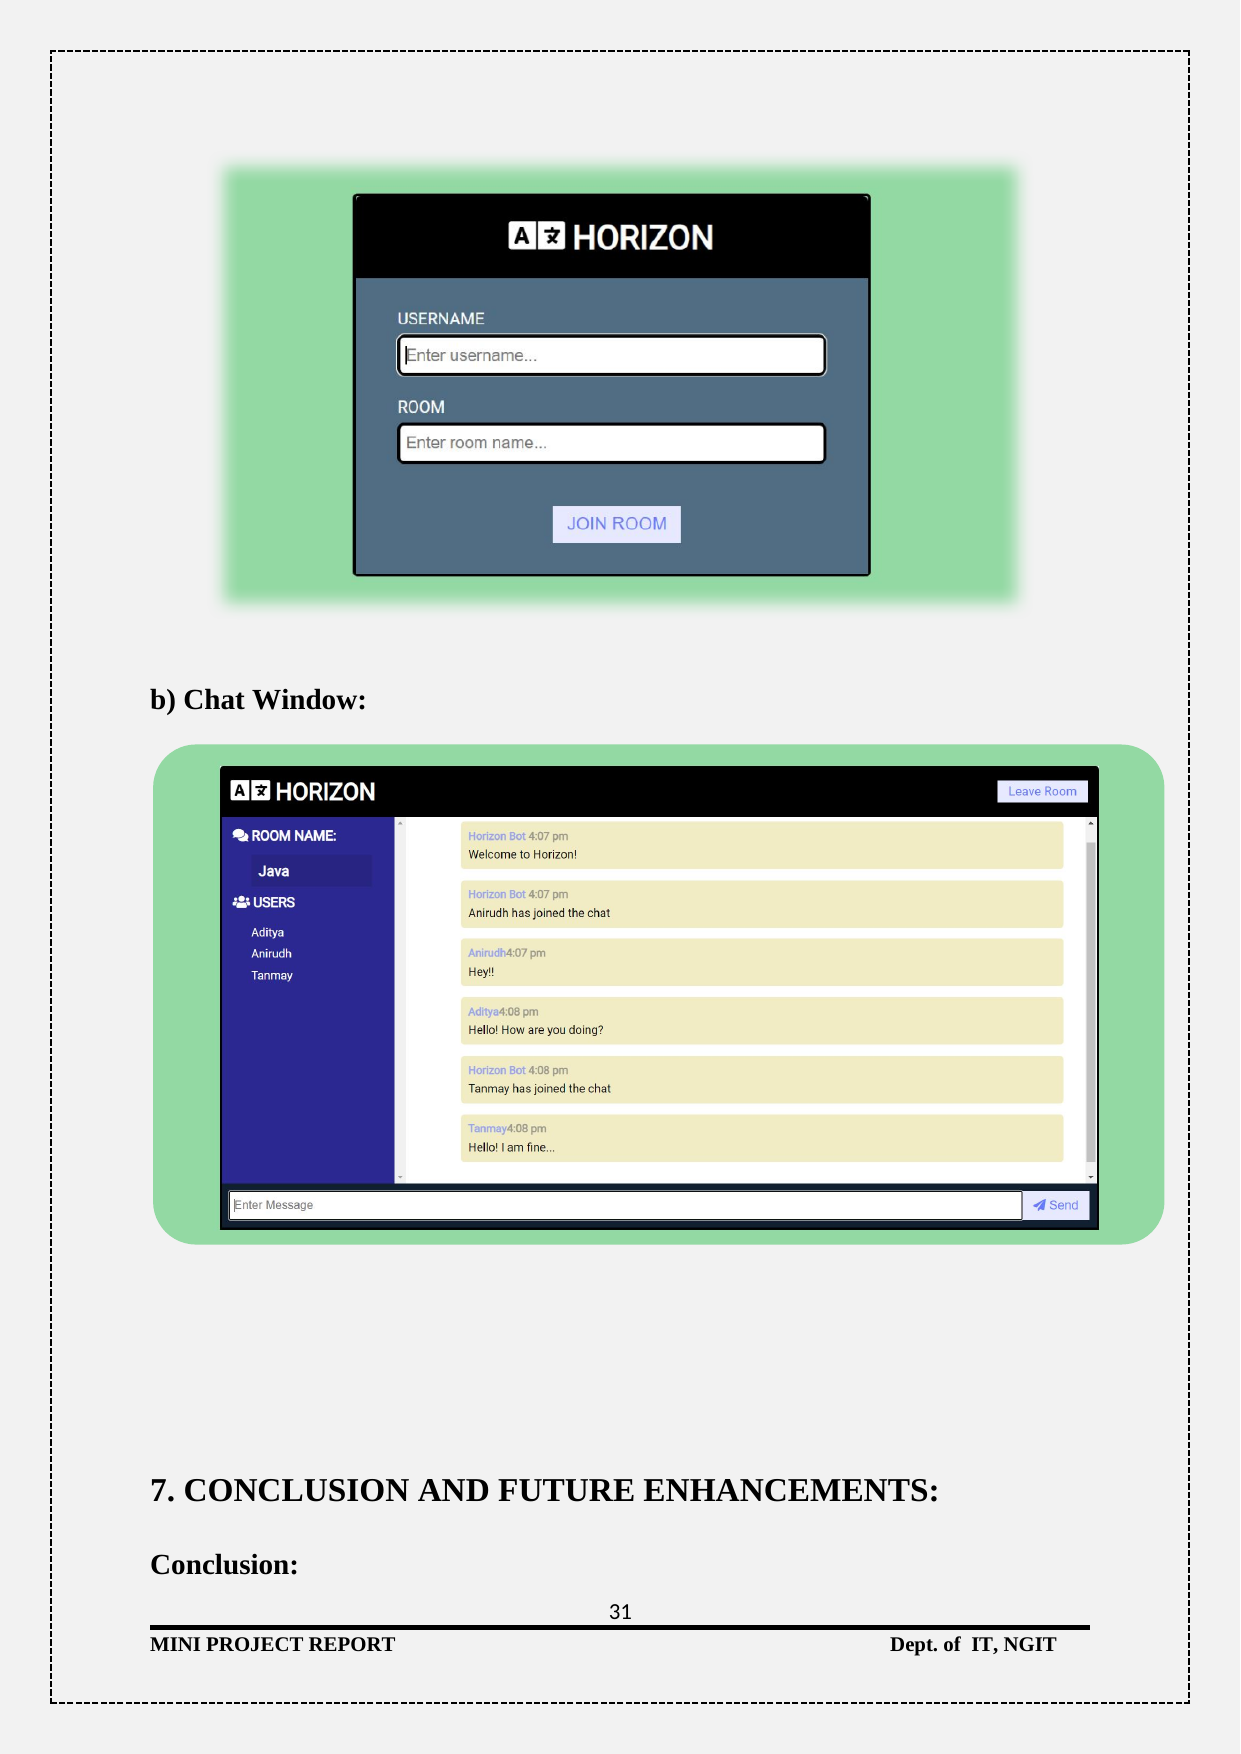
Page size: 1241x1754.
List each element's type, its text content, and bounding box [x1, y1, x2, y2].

text b) Chat Window: [150, 682, 1090, 716]
picture [153, 744, 1165, 1245]
text Conclusion: [150, 1547, 1090, 1580]
picture [235, 178, 1006, 592]
text 7. CONCLUSION AND FUTURE ENHANCEMENTS: [150, 1470, 1090, 1508]
